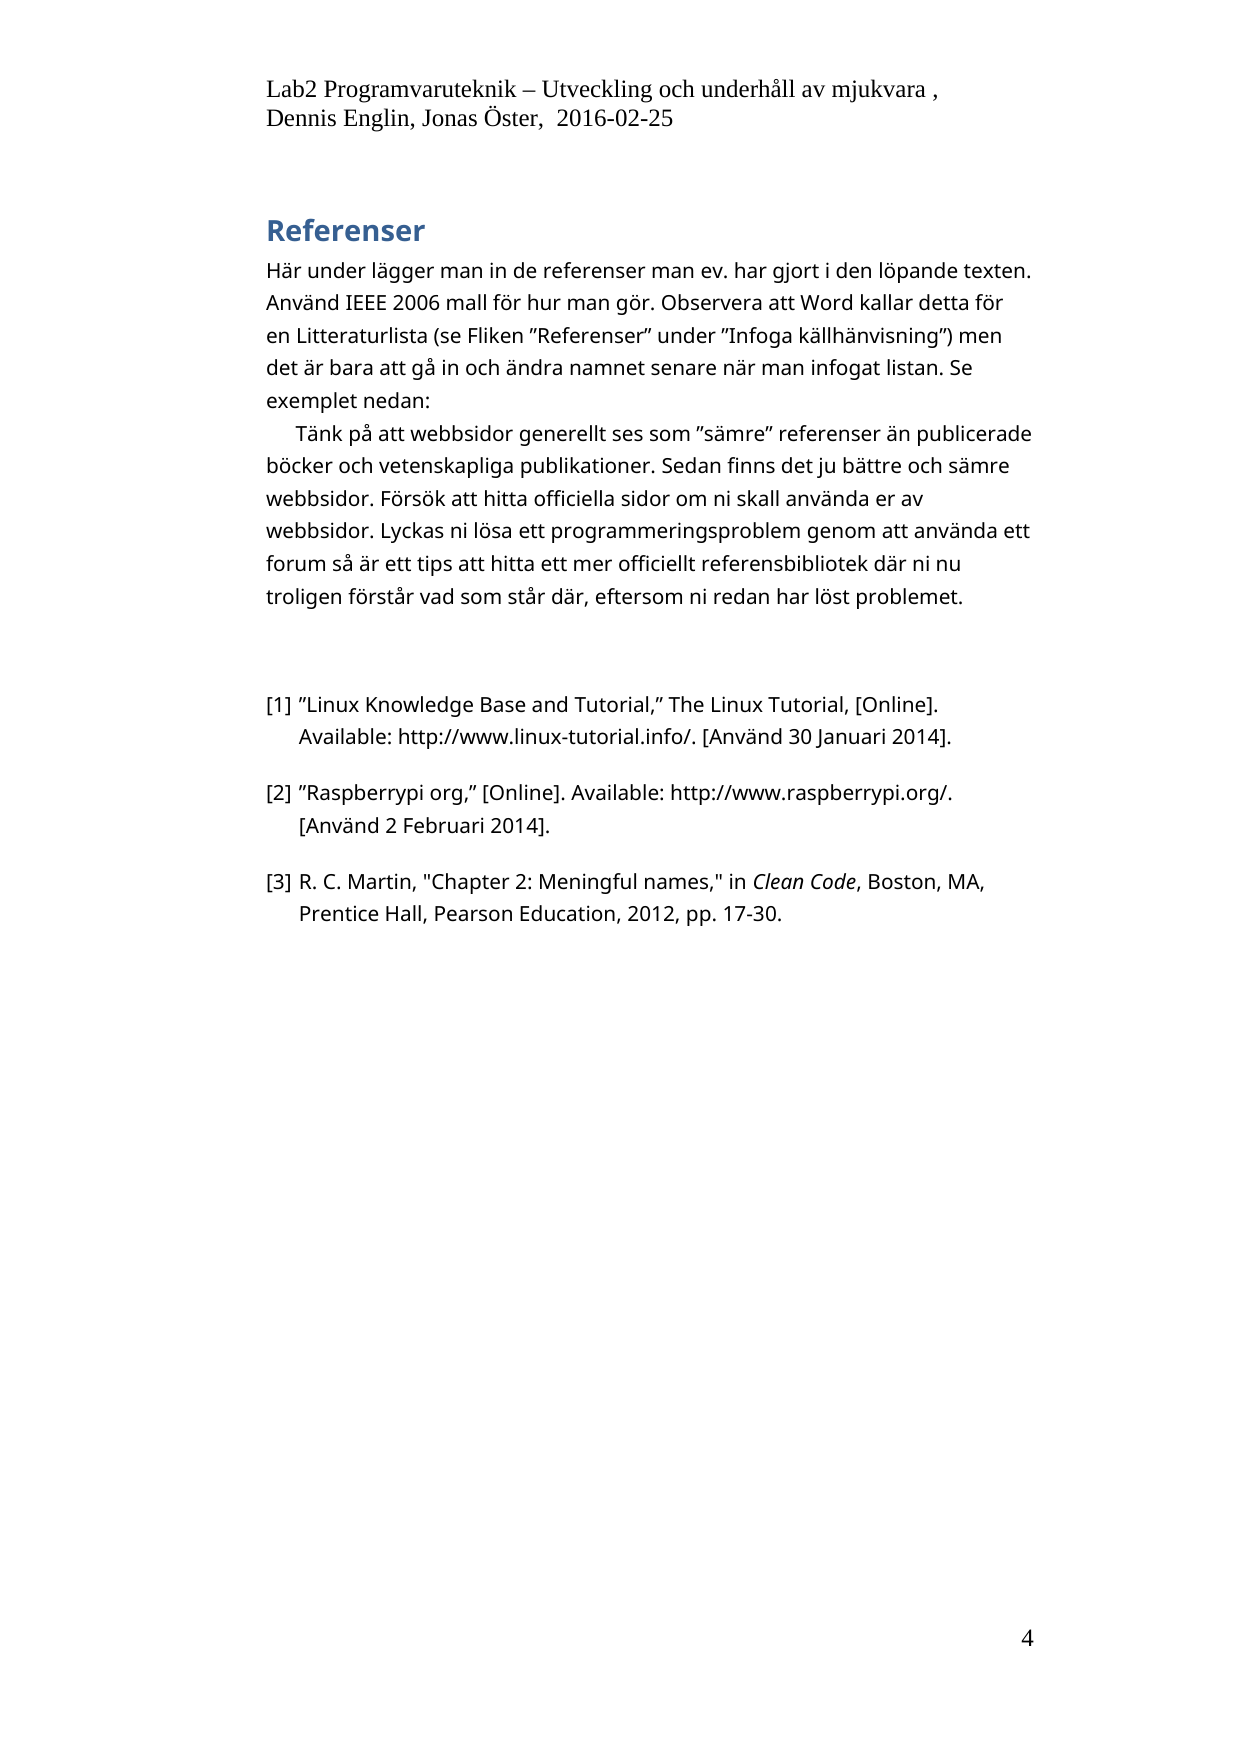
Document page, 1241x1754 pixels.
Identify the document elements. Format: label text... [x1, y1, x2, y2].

text Tänk på att webbsidor generellt ses som ”sämre” referenser än publicerade böcker och vetenskapliga publikationer. Sedan finns det ju bättre och sämre webbsidor. Försök att hitta officiella sidor om ni skall använda er av webbsidor. Lyckas ni lösa ett programmeringsproblem genom att använda ett forum så är ett tips att hitta ett mer officiellt referensbibliotek där ni nu troligen förstår vad som står där, eftersom ni redan har löst problemet. [266, 419, 1033, 610]
subtitle Referenser [266, 210, 1033, 250]
text Här under lägger man in de referenser man ev. har gjort i den löpande texten. Använd IEEE 2006 mall för hur man gör. Observera att Word kallar detta för en Litteraturlista (se Fliken ”Referenser” under ”Infoga källhänvisning”) men det är bara att gå in och ändra namnet senare när man infogat listan. Se exemplet nedan: [266, 256, 1033, 414]
